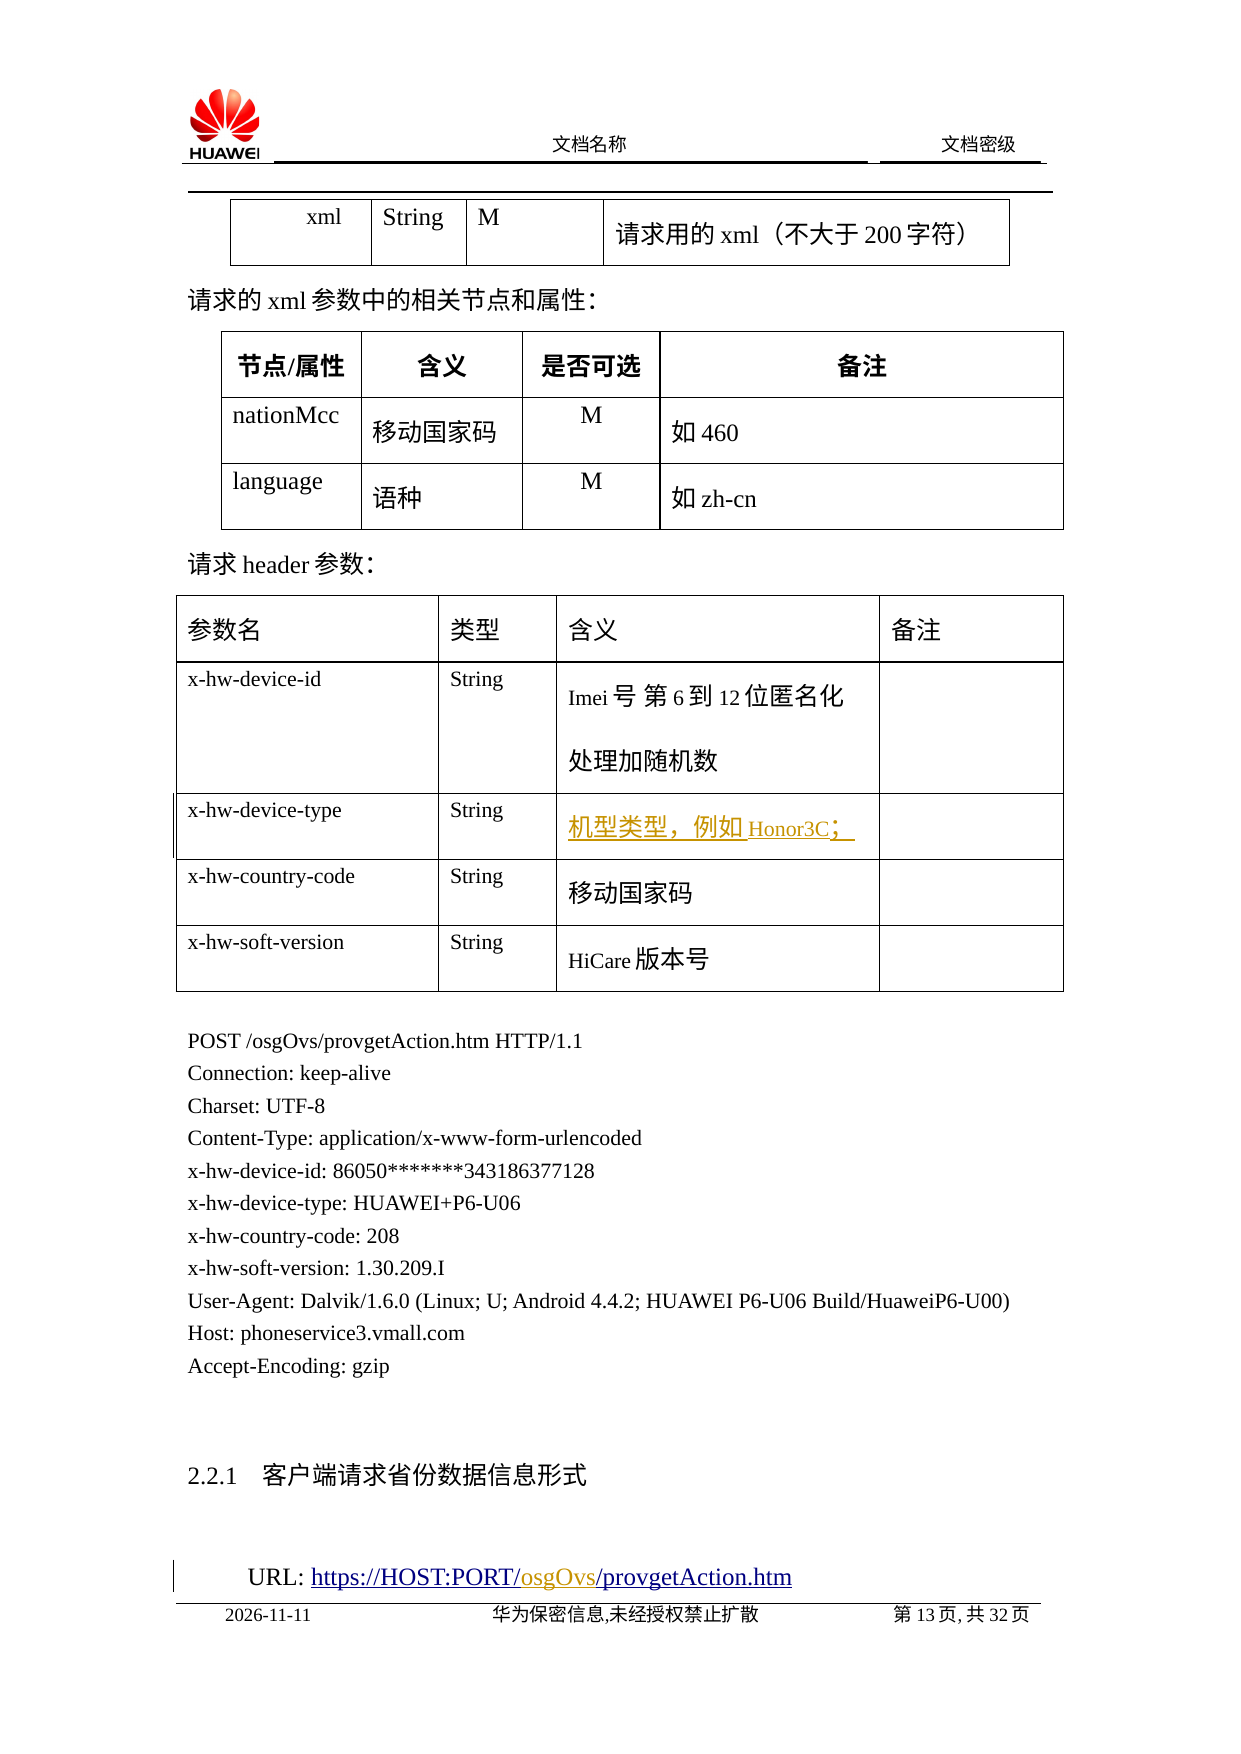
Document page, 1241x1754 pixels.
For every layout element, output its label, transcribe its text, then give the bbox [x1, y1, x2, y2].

table_cell x-hw-device-id [177, 663, 438, 792]
table_cell Imei号 第6到12位匿名化处理加随机数 [557, 663, 879, 792]
table_cell M [523, 398, 659, 463]
table_cell [880, 860, 1063, 924]
table_cell [557, 794, 879, 858]
table_cell 如460 [661, 398, 1063, 463]
table_cell String [439, 926, 556, 991]
table_header 参数名 [177, 596, 438, 661]
table_cell [880, 794, 1063, 858]
subtitle 客户端请求省份数据信息形式 [187, 1441, 1053, 1506]
table_header 是否可选 [523, 332, 659, 397]
table_cell x-hw-device-type [177, 794, 438, 858]
table_cell 如zh-cn [661, 464, 1063, 529]
table_header 备注 [880, 596, 1063, 661]
table_cell [880, 926, 1063, 991]
table_cell language [222, 464, 361, 529]
table_header 节点/属性 [222, 332, 361, 397]
table_cell nationMcc [222, 398, 361, 463]
table_cell String [439, 794, 556, 858]
picture [190, 89, 260, 159]
text POST /osgOvs/provgetAction.htm HTTP/1.1 Connection: keep-alive Charset: UTF-8 Content-Type: application/x-www-form-urlencoded x-hw-device-id: 86050*******343186377128 x-hw-device-type: HUAWEI+P6-U06 x-hw-country-code: 208 x-hw-soft-version: 1.30.209.I User-Agent: Dalvik/1.6.0 (Linux; U; Android 4.4.2; HUAWEI P6-U06 Build/HuaweiP6-U00) Host: phoneservice3.vmall.com Accept-Encoding: gzip [187, 1024, 1053, 1382]
table_cell 请求用的xml（不大于200字符） [604, 200, 1009, 265]
table_header 类型 [439, 596, 556, 661]
text 请求header参数： [187, 530, 1053, 595]
table_cell x-hw-country-code [177, 860, 438, 924]
table_cell M [523, 464, 659, 529]
table_cell 移动国家码 [362, 398, 522, 463]
table_cell String [439, 860, 556, 924]
table_cell M [467, 200, 603, 265]
table_cell String [439, 663, 556, 792]
table_header 备注 [661, 332, 1063, 397]
table_header 含义 [557, 596, 879, 661]
table_cell String [372, 200, 466, 265]
table_cell 语种 [362, 464, 522, 529]
table_cell [880, 663, 1063, 792]
text URL: https://HOST:PORT//provgetAction.htm [187, 1560, 1053, 1592]
table_cell x-hw-soft-version [177, 926, 438, 991]
table_cell xml [231, 200, 371, 265]
table_cell 移动国家码 [557, 860, 879, 924]
table_cell HiCare版本号 [557, 926, 879, 991]
table_header 含义 [362, 332, 522, 397]
text 请求的xml参数中的相关节点和属性： [187, 266, 1053, 331]
